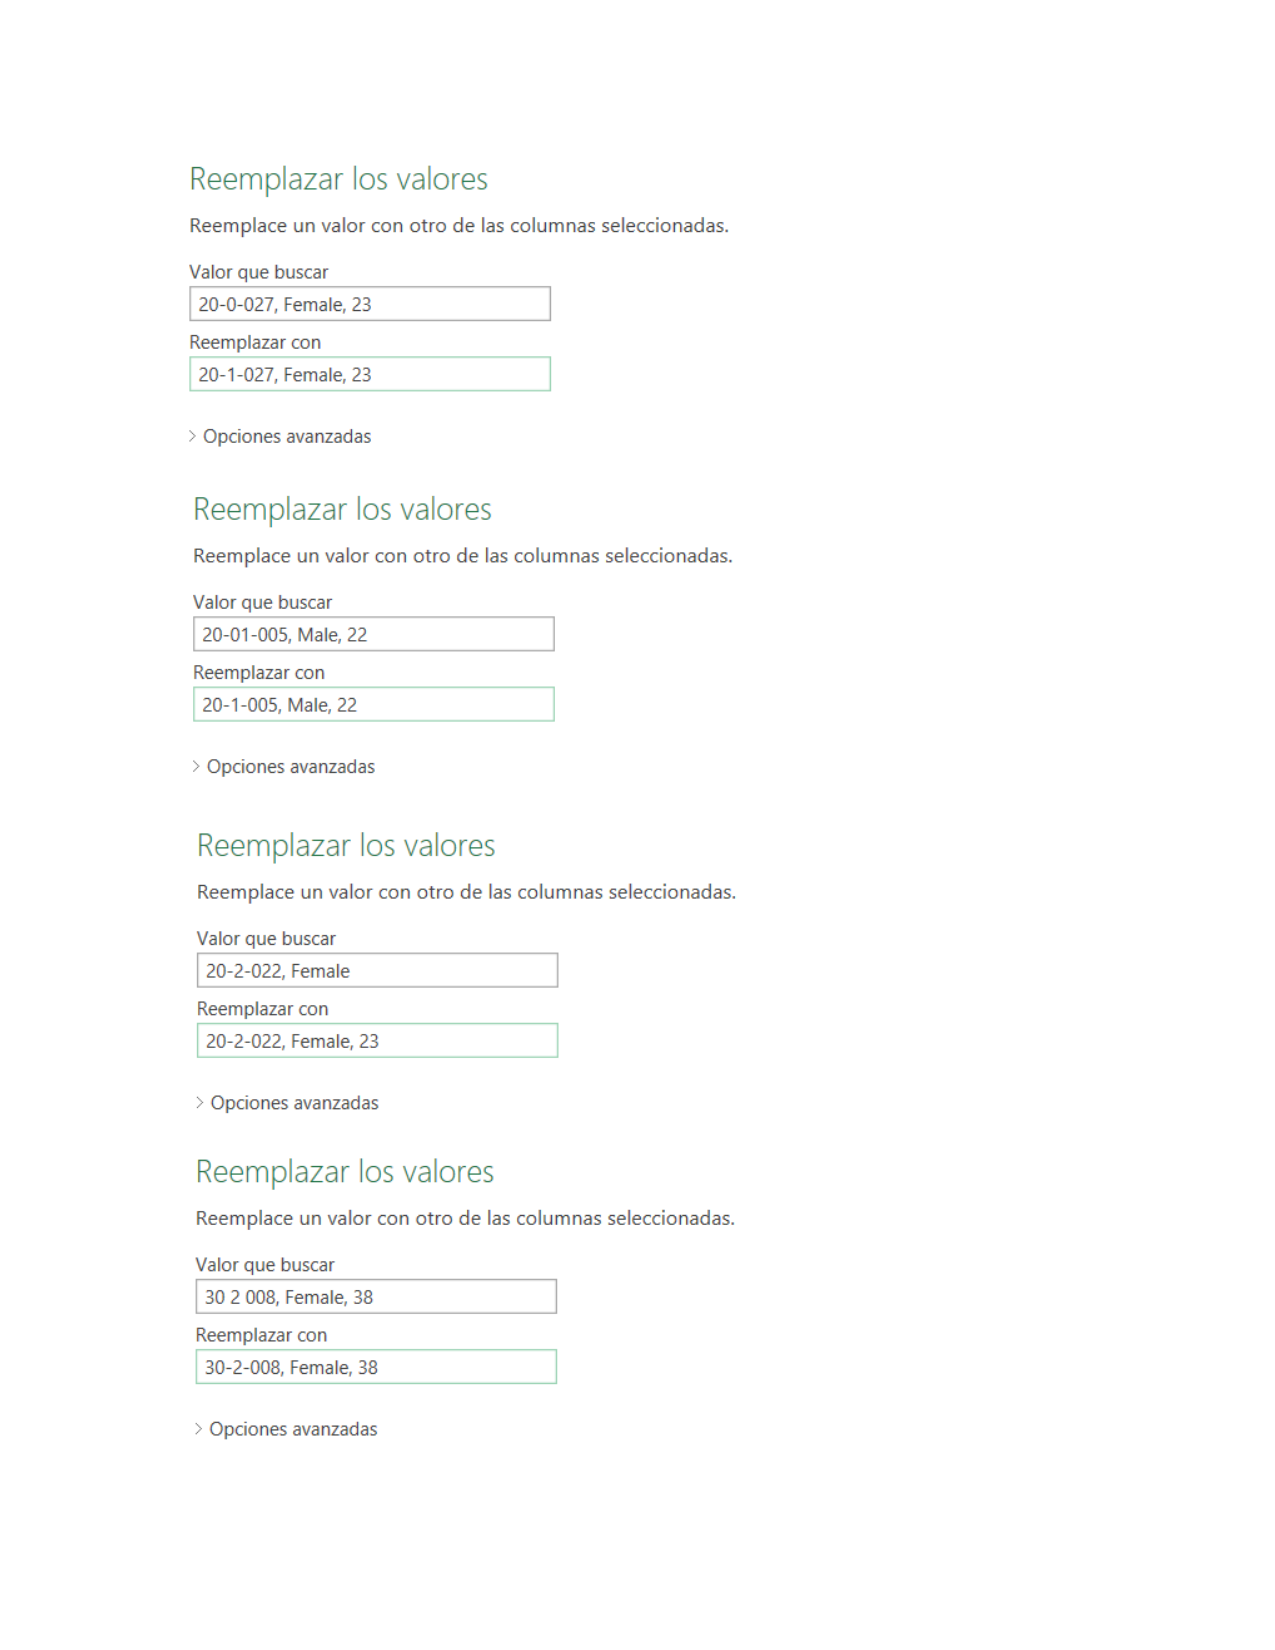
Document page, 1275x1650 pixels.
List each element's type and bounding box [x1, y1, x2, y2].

picture [177, 147, 749, 463]
picture [177, 816, 755, 1127]
picture [177, 1146, 760, 1462]
picture [177, 477, 744, 797]
